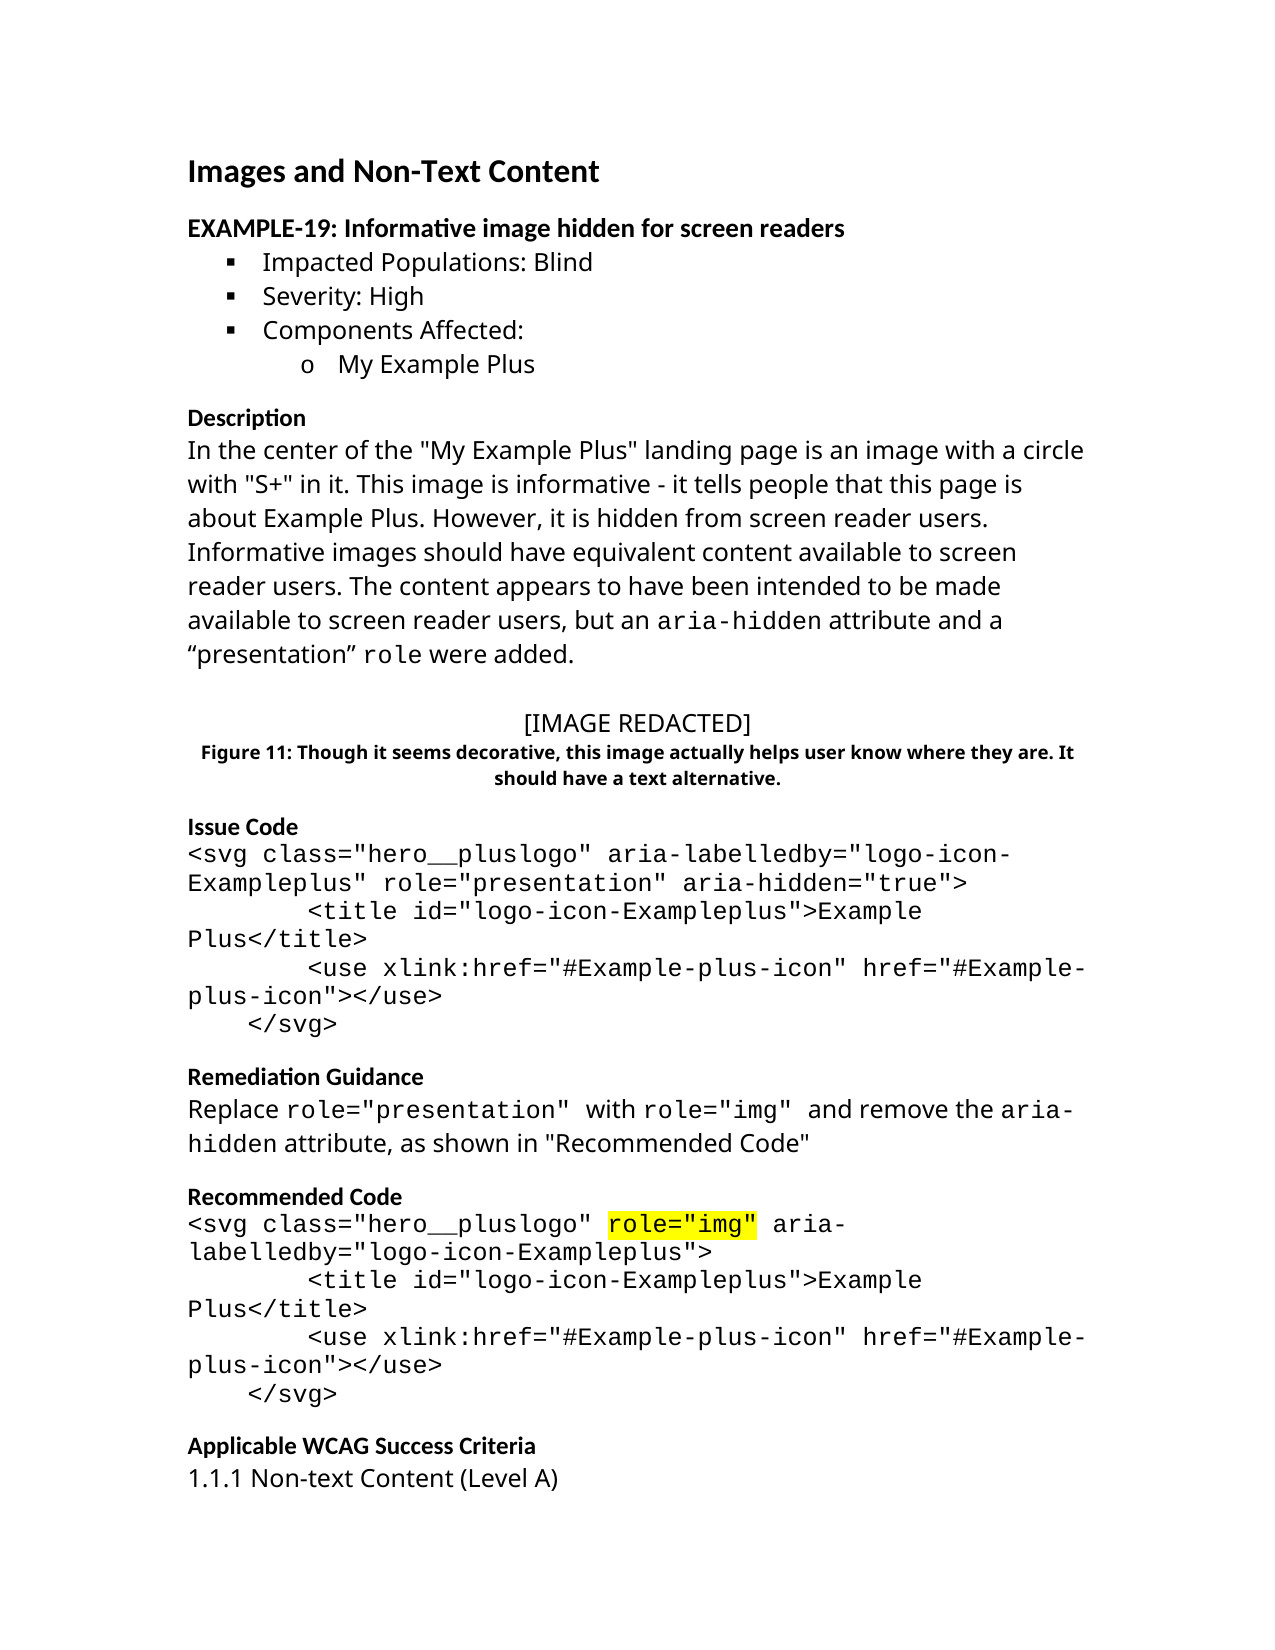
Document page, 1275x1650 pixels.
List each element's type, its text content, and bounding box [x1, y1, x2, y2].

subtitle Issue Code [187, 811, 1087, 842]
text </svg> [187, 1012, 1087, 1040]
text [IMAGE REDACTED] [187, 705, 1087, 739]
list Components Affected: [225, 313, 1087, 347]
text In the center of the "My Example Plus" landing page is an image with a circle with "S+" in it. This image is informative - it tells people that this page is about Example Plus. However, it is hidden from screen reader users. Informative images should have equivalent content available to screen reader users. The content appears to have been intended to be made available to screen reader users, but an aria-hidden attribute and a “presentation” role were added. [187, 432, 1087, 671]
list My Example Plus [300, 347, 1087, 381]
subtitle Applicable WCAG Success Criteria [187, 1431, 1087, 1461]
list Severity: High [225, 279, 1087, 313]
text 1.1.1 Non-text Content (Level A) [187, 1461, 1087, 1495]
text <svg class="hero__pluslogo" role="img" aria-labelledby="logo-icon-Exampleplus"> [187, 1211, 1087, 1268]
list Impacted Populations: Blind [225, 244, 1087, 279]
text <use xlink:href="#Example-plus-icon" href="#Example-plus-icon"></use> [187, 955, 1087, 1012]
subtitle Images and Non-Text Content [187, 150, 1087, 191]
text <svg class="hero__pluslogo" aria-labelledby="logo-icon-Exampleplus" role="presentation" aria-hidden="true"> [187, 842, 1087, 898]
text <title id="logo-icon-Exampleplus">Example Plus</title> [187, 898, 1087, 955]
subtitle Recommended Code [187, 1181, 1087, 1211]
subtitle Description [187, 402, 1087, 432]
text <title id="logo-icon-Exampleplus">Example Plus</title> [187, 1268, 1087, 1325]
text Replace role="presentation" with role="img" and remove the aria-hidden attribute, as shown in "Recommended Code" [187, 1091, 1087, 1160]
text </svg> [187, 1381, 1087, 1410]
text Figure 11: Though it seems decorative, this image actually helps user know where they are. It should have a text alternative. [187, 739, 1087, 790]
subtitle Remediation Guidance [187, 1061, 1087, 1091]
text <use xlink:href="#Example-plus-icon" href="#Example-plus-icon"></use> [187, 1325, 1087, 1381]
subtitle EXAMPLE-19: Informative image hidden for screen readers [187, 212, 1087, 244]
